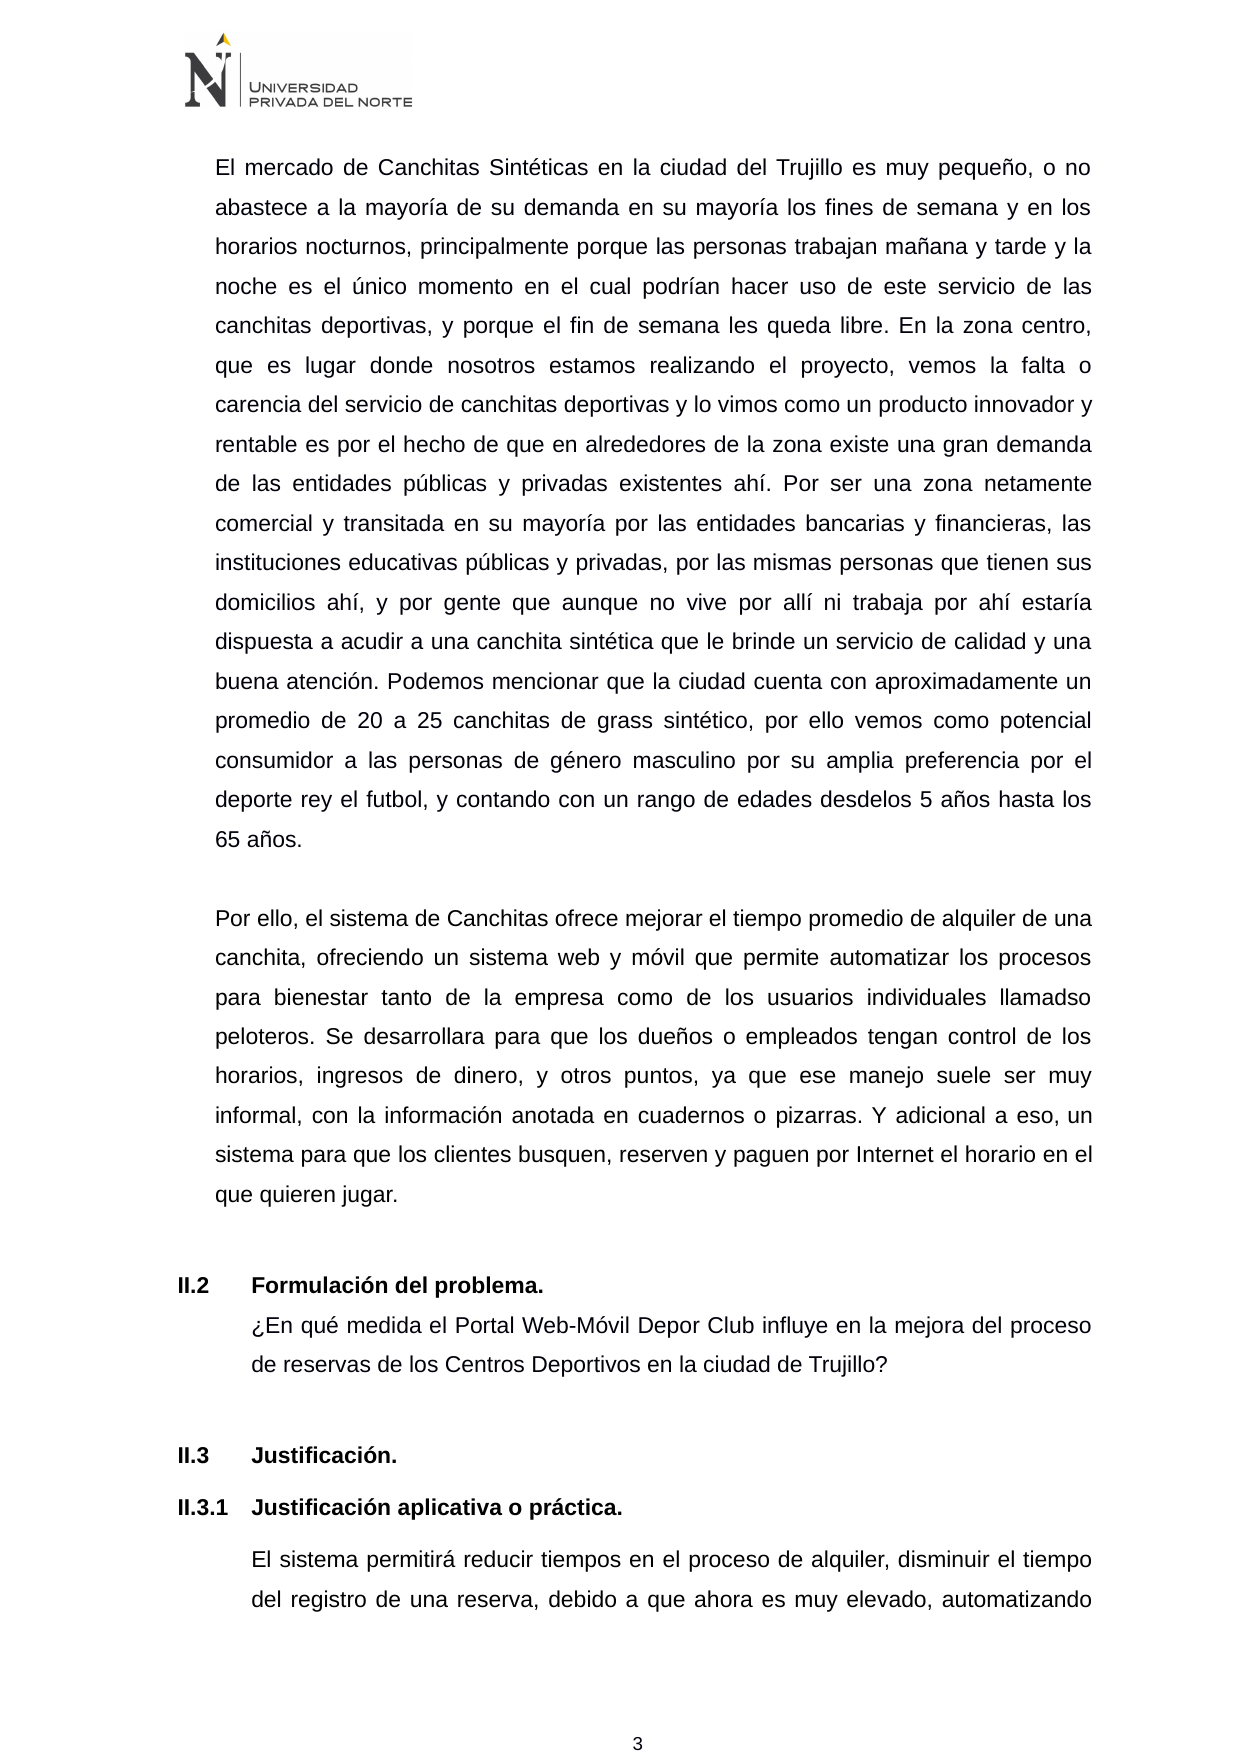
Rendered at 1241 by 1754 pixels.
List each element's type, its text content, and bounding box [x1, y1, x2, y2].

list ¿En qué medida el Portal Web-Móvil Depor Club influye en la mejora del proceso de reservas de los Centros Deportivos en la ciudad de Trujillo? [251, 1312, 1093, 1377]
picture [183, 30, 414, 109]
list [251, 1546, 1093, 1612]
list Justificación. [177, 1442, 1093, 1469]
list El mercado de Canchitas Sintéticas en la ciudad del Trujillo es muy pequeño, o no abastece a la mayoría de su demanda en su mayoría los fines de semana y en los horarios nocturnos, principalmente porque las personas trabajan mañana y tarde y la noche es el único momento en el cual podrían hacer uso de este servicio de las canchitas deportivas, y porque el fin de semana les queda libre. En la zona centro, que es lugar donde nosotros estamos realizando el proyecto, vemos la falta o carencia del servicio de canchitas deportivas y lo vimos como un producto innovador y rentable es por el hecho de que en alrededores de la zona existe una gran demanda de las entidades públicas y privadas existentes ahí. Por ser una zona netamente comercial y transitada en su mayoría por las entidades bancarias y financieras, las instituciones educativas públicas y privadas, por las mismas personas que tienen sus domicilios ahí, y por gente que aunque no vive por allí ni trabaja por ahí estaría dispuesta a acudir a una canchita sintética que le brinde un servicio de calidad y una buena atención. Podemos mencionar que la ciudad cuenta con aproximadamente un promedio de 20 a 25 canchitas de grass sintético, por ello vemos como potencial consumidor a las personas de género masculino por su amplia preferencia por el deporte rey el futbol, y contando con un rango de edades desdelos 5 años hasta los 65 años. [215, 154, 1093, 852]
list Por ello, el sistema de Canchitas ofrece mejorar el tiempo promedio de alquiler de una canchita, ofreciendo un sistema web y móvil que permite automatizar los procesos para bienestar tanto de la empresa como de los usuarios individuales llamadso peloteros. Se desarrollara para que los dueños o empleados tengan control de los horarios, ingresos de dinero, y otros puntos, ya que ese manejo suele ser muy informal, con la información anotada en cuadernos o pizarras. Y adicional a eso, un sistema para que los clientes busquen, reserven y paguen por Internet el horario en el que quieren jugar. [215, 904, 1093, 1207]
list Formulación del problema. [177, 1272, 1093, 1298]
list Justificación aplicativa o práctica. [177, 1494, 1093, 1521]
